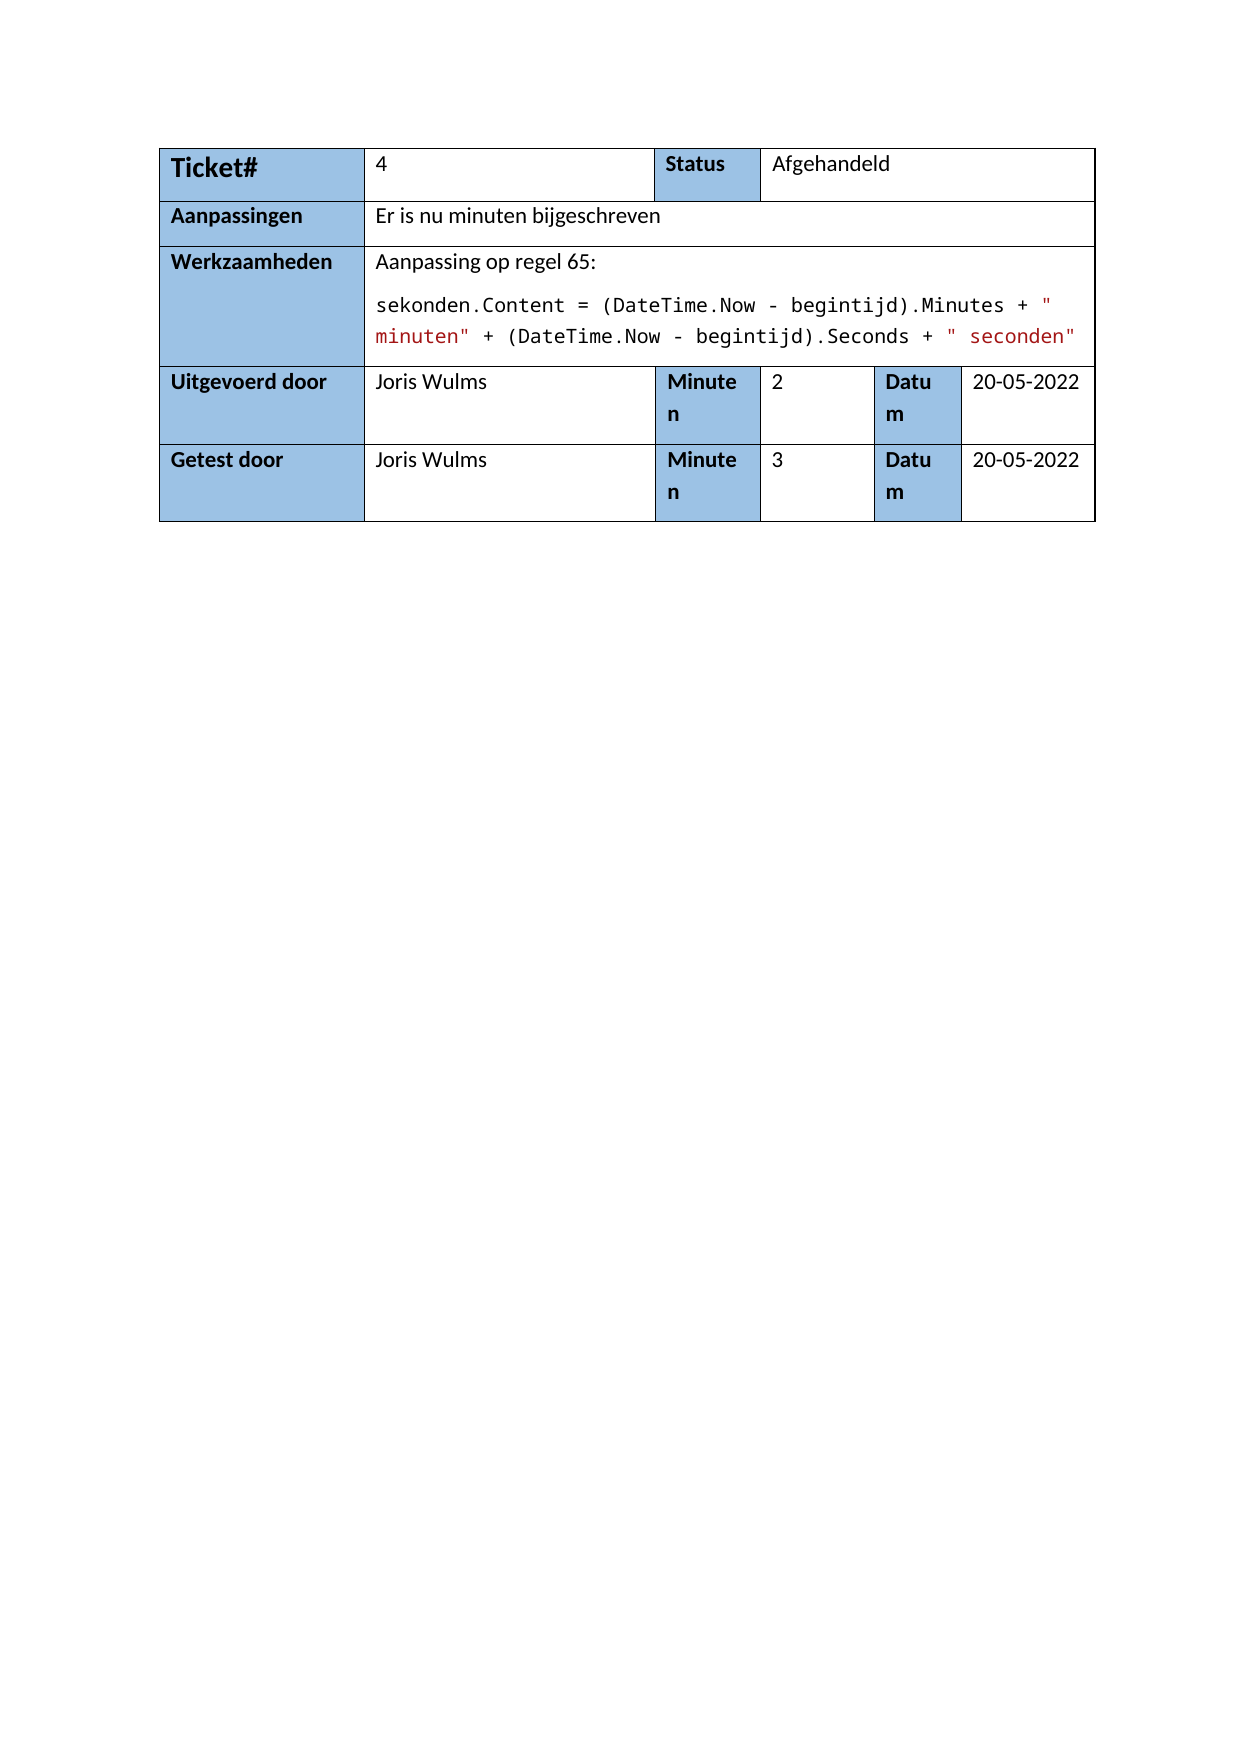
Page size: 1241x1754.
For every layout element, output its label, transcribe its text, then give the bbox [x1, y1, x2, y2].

table_header 4 [365, 149, 654, 201]
table_cell Datum [875, 445, 961, 521]
table_cell Minuten [656, 445, 760, 521]
table_cell Er is nu minuten bijgeschreven [365, 202, 1094, 246]
table_header Afgehandeld [761, 149, 1094, 201]
table_cell Werkzaamheden [160, 247, 364, 366]
table_cell Joris Wulms [365, 445, 655, 521]
table_cell 2 [761, 367, 874, 444]
table_cell 20-05-2022 [962, 367, 1094, 444]
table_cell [365, 247, 1094, 366]
table_cell 20-05-2022 [962, 445, 1094, 521]
table_cell Aanpassingen [160, 202, 364, 246]
table_cell Uitgevoerd door [160, 367, 364, 444]
table_cell Minuten [656, 367, 760, 444]
table_cell Getest door [160, 445, 364, 521]
table_cell Datum [875, 367, 961, 444]
table_header Status [655, 149, 760, 201]
table_cell Joris Wulms [365, 367, 655, 444]
table_cell 3 [761, 445, 874, 521]
table_header Ticket# [160, 149, 364, 201]
